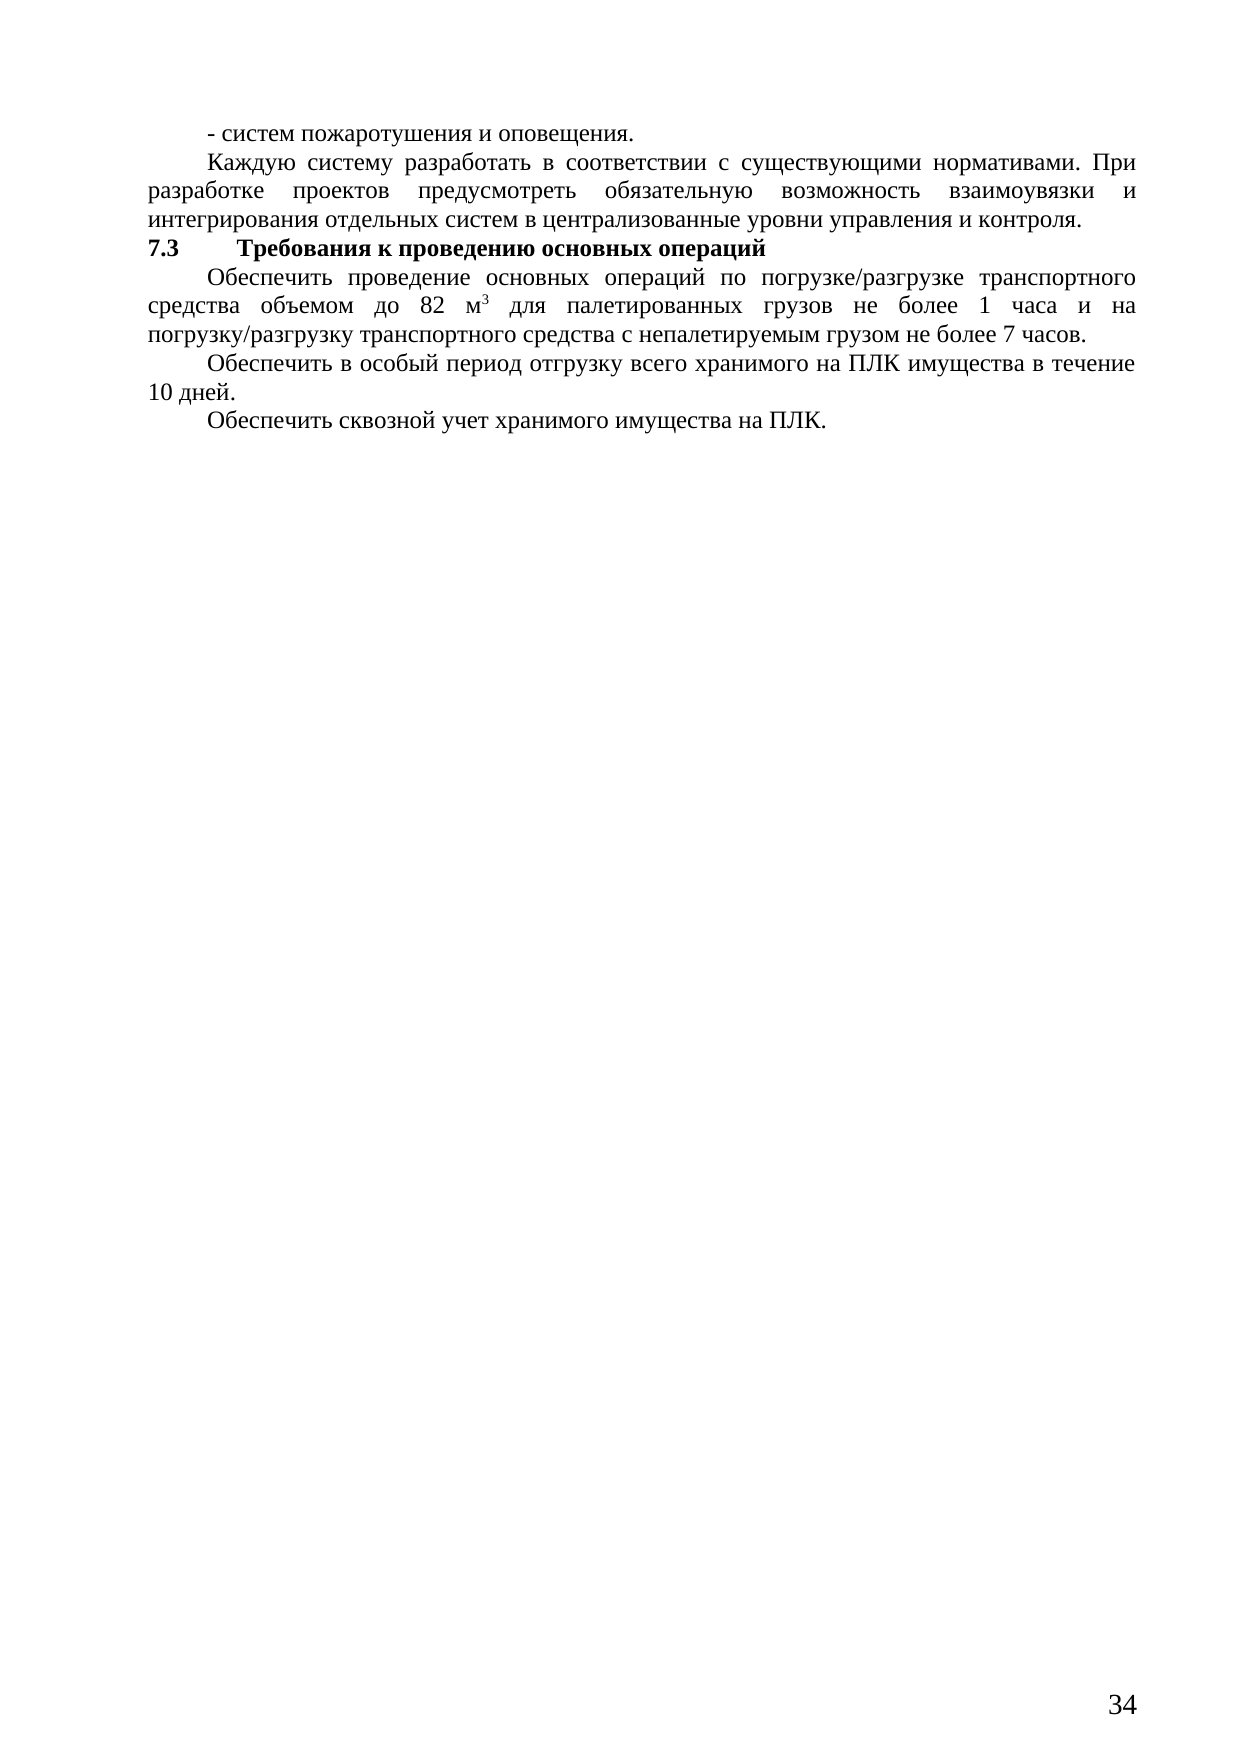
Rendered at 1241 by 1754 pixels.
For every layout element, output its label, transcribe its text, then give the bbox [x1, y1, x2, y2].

text Обеспечить сквозной учет хранимого имущества на ПЛК. [148, 406, 1137, 434]
text Обеспечить проведение основных операций по погрузке/разгрузке транспортного средства объемом до 82 м3 для палетированных грузов не более 1 часа и на погрузку/разгрузку транспортного средства с непалетируемым грузом не более 7 часов. [148, 262, 1137, 348]
list 7.3 Требования к проведению основных операций [148, 233, 1137, 262]
text - систем пожаротушения и оповещения. [148, 118, 1137, 147]
text Обеспечить в особый период отгрузку всего хранимого на ПЛК имущества в течение 10 дней. [148, 348, 1137, 406]
text Каждую систему разработать в соответствии с существующими нормативами. При разработке проектов предусмотреть обязательную возможность взаимоувязки и интегрирования отдельных систем в централизованные уровни управления и контроля. [148, 147, 1137, 233]
